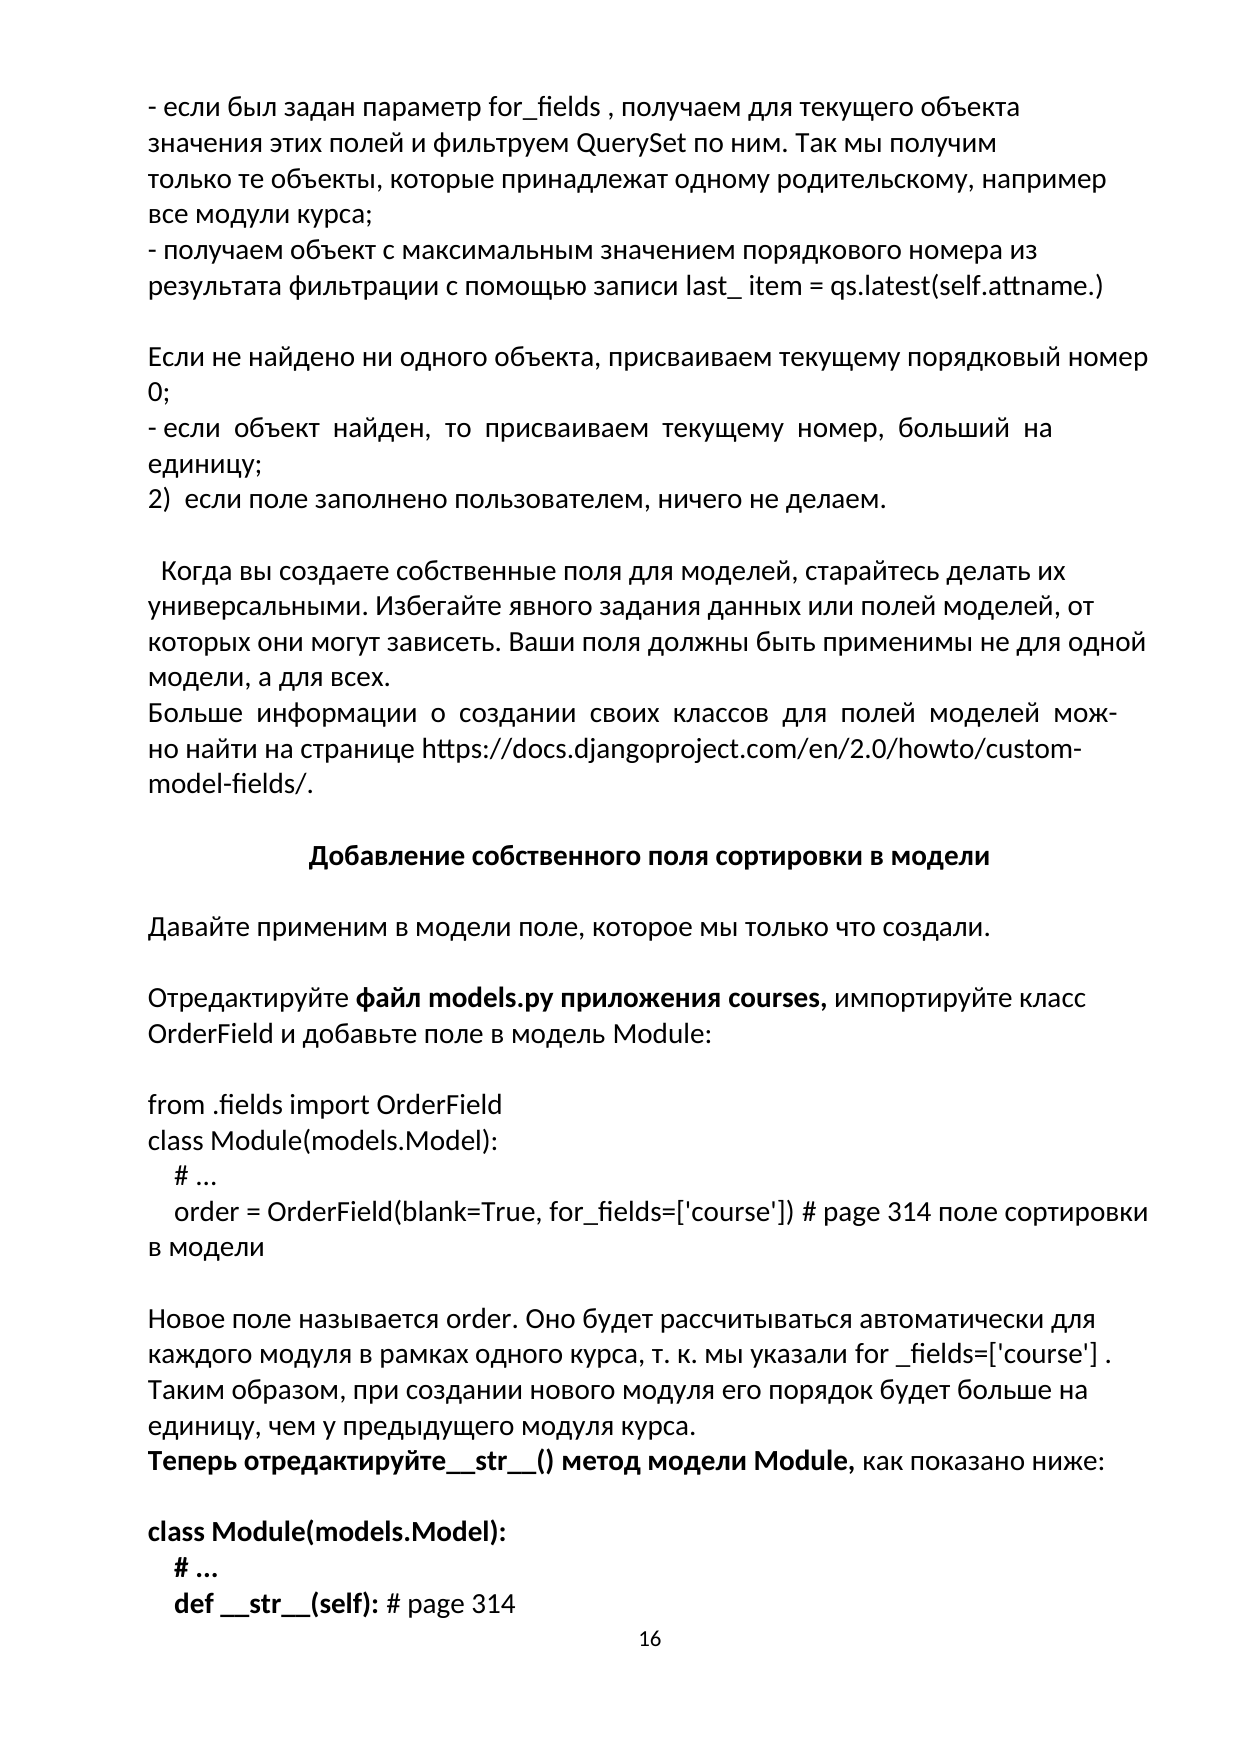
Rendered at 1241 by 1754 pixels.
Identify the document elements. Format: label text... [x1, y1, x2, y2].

text результата фильтрации с помощью записи last_ item = qs.latest(self.attname.) [148, 267, 1152, 302]
text но найти на странице https://docs.djangoproject.com/en/2.0/howto/custom-model-fields/. [148, 730, 1152, 801]
text каждого модуля в рамках одного курса, т. к. мы указали for _fields=['course'] . [148, 1335, 1152, 1371]
text Больше информации о создании своих классов для полей моделей мож- [148, 694, 1152, 730]
text class Module(models.Model): [148, 1513, 1152, 1549]
text Теперь отредактируйте__str__() метод модели Module, как показано ниже: [148, 1442, 1152, 1478]
text order = OrderField(blank=True, for_fields=['course']) # page 314 поле сортировки в модели [148, 1193, 1152, 1264]
text Если не найдено ни одного объекта, присваиваем текущему порядковый номер 0; [148, 338, 1152, 409]
text значения этих полей и фильтруем QuerySet по ним. Так мы получим [148, 124, 1152, 160]
text def __str__(self): # page 314 [148, 1585, 1152, 1620]
text - если был задан параметр for_fields , получаем для текущего объекта [148, 88, 1152, 124]
text # ... [148, 1157, 1152, 1193]
text Отредактируйте файл models.py приложения courses, импортируйте класс OrderField и добавьте поле в модель Module: [148, 979, 1152, 1050]
text Добавление собственного поля сортировки в модели [148, 837, 1152, 872]
text - получаем объект с максимальным значением порядкового номера из [148, 231, 1152, 267]
text 2) если поле заполнено пользователем, ничего не делаем. [148, 480, 1152, 516]
text # ... [148, 1549, 1152, 1585]
text Таким образом, при создании нового модуля его порядок будет больше на единицу, чем у предыдущего модуля курса. [148, 1371, 1152, 1442]
text Когда вы создаете собственные поля для моделей, старайтесь делать их универсальными. Избегайте явного задания данных или полей моделей, от которых они могут зависеть. Ваши поля должны быть применимы не для одной модели, а для всех. [148, 552, 1152, 694]
text единицу; [148, 445, 1152, 480]
text from .fields import OrderField [148, 1086, 1152, 1122]
text только те объекты, которые принадлежат одному родительскому, например все модули курса; [148, 160, 1152, 231]
text class Module(models.Model): [148, 1122, 1152, 1157]
text - если объект найден, то присваиваем текущему номер, больший на [148, 409, 1152, 445]
text Новое поле называется order. Оно будет рассчитываться автоматически для [148, 1300, 1152, 1335]
text Давайте применим в модели поле, которое мы только что создали. [148, 908, 1152, 943]
